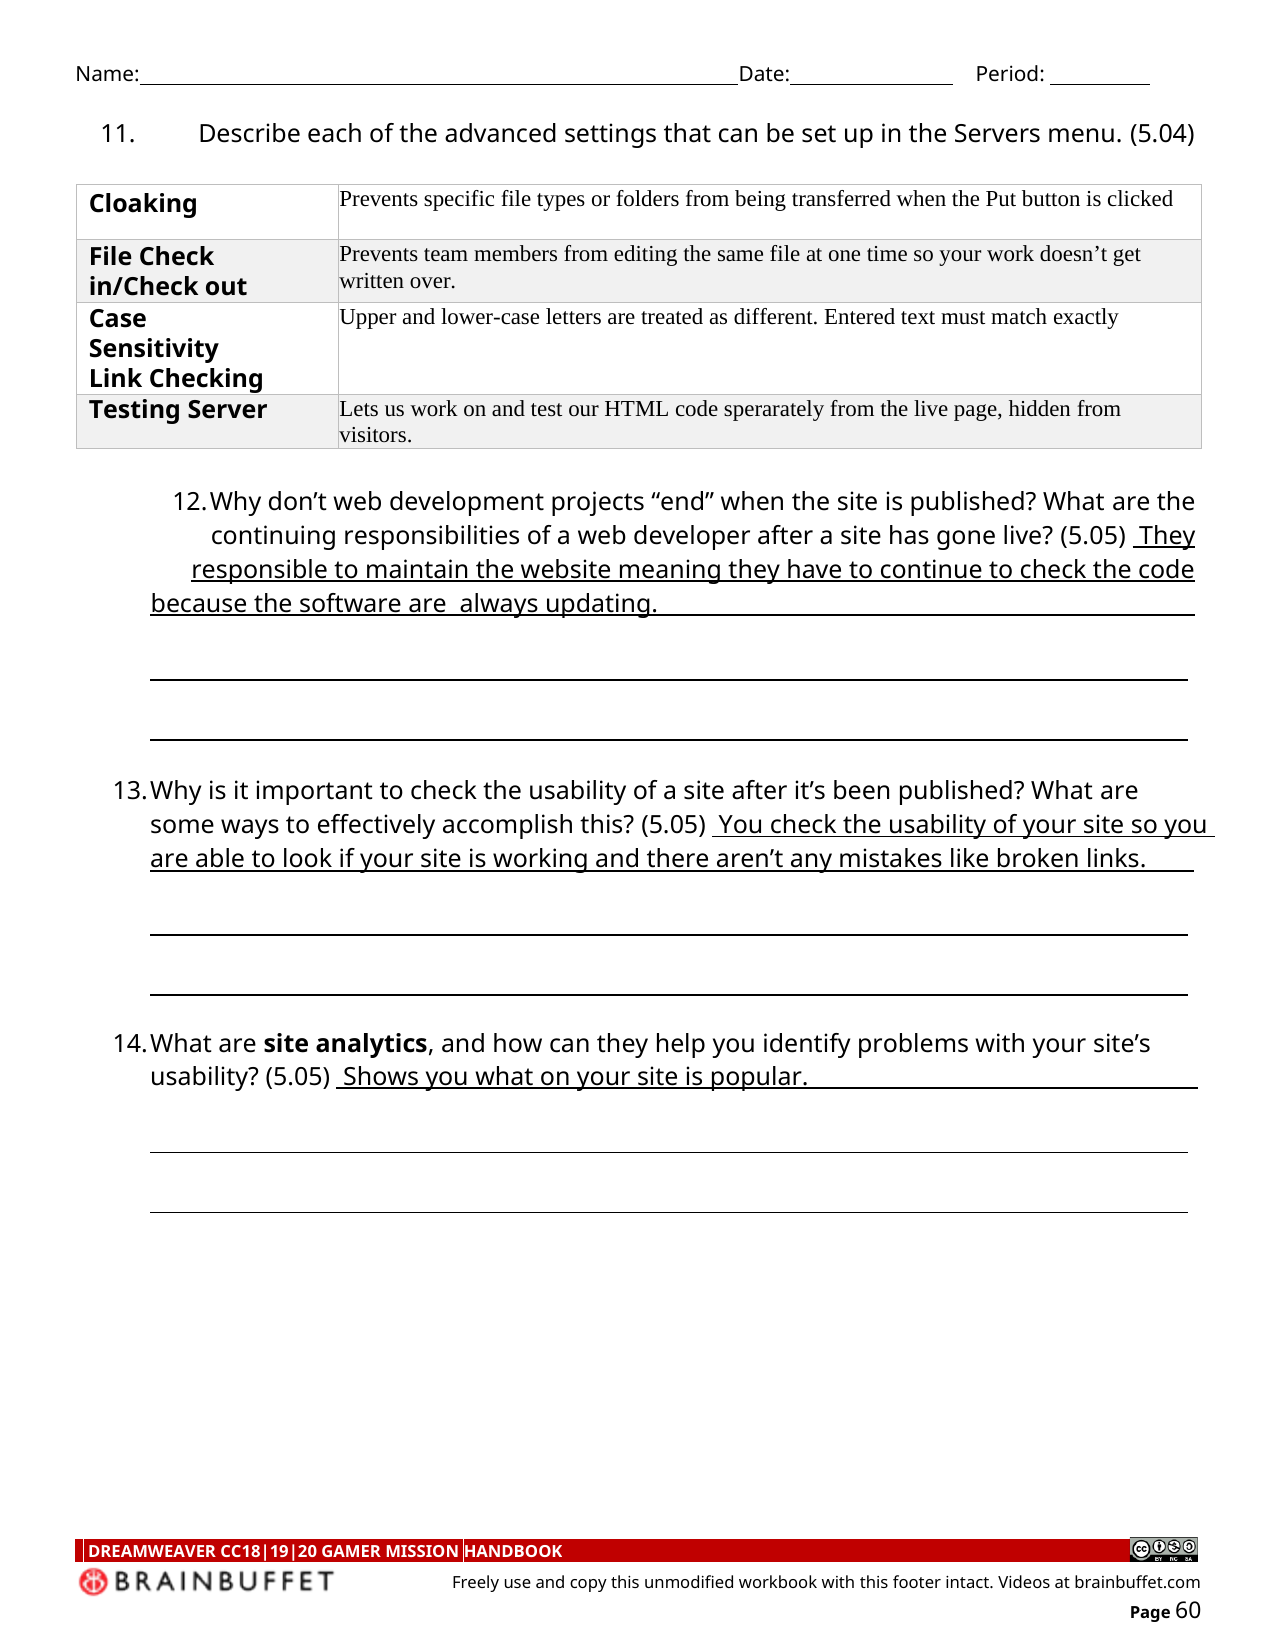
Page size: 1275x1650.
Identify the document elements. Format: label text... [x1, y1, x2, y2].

table_header Prevents specific file types or folders from being transferred when the Put button is clicked [339, 185, 1201, 239]
text some ways to effectively accomplish this? (5.05) You check the usability of your site so you are able to look if your site is working and there aren’t any mistakes like broken links. [150, 807, 1214, 875]
table_header Cloaking [77, 185, 338, 239]
table_cell Prevents team members from editing the same file at one time so your work doesn’t get written over. [339, 240, 1201, 302]
picture [1129, 1537, 1198, 1562]
table_cell Upper and lower-case letters are treated as different. Entered text must match exactly [339, 303, 1201, 394]
list Describe each of the advanced settings that can be set up in the Servers menu. (5.04) [52, 116, 1194, 150]
table_cell File Check in/Check out [77, 240, 338, 302]
picture [71, 1562, 344, 1603]
text usability? (5.05) Shows you what on your site is popular. [150, 1058, 1214, 1092]
table_cell Case Sensitivity Link Checking [77, 303, 338, 394]
list Why is it important to check the usability of a site after it’s been published? What are [112, 772, 1214, 806]
table_cell Testing Server [77, 395, 338, 448]
list Why don’t web development projects “end” when the site is published? What are the continuing responsibilities of a web developer after a site has gone live? (5.05) They responsible to maintain the website meaning they have to continue to check the code because the software are always updating. [112, 483, 1195, 619]
table_cell Lets us work on and test our HTML code sperarately from the live page, hidden from visitors. [339, 395, 1201, 448]
list What are site analytics, and how can they help you identify problems with your site’s [112, 1028, 1214, 1058]
